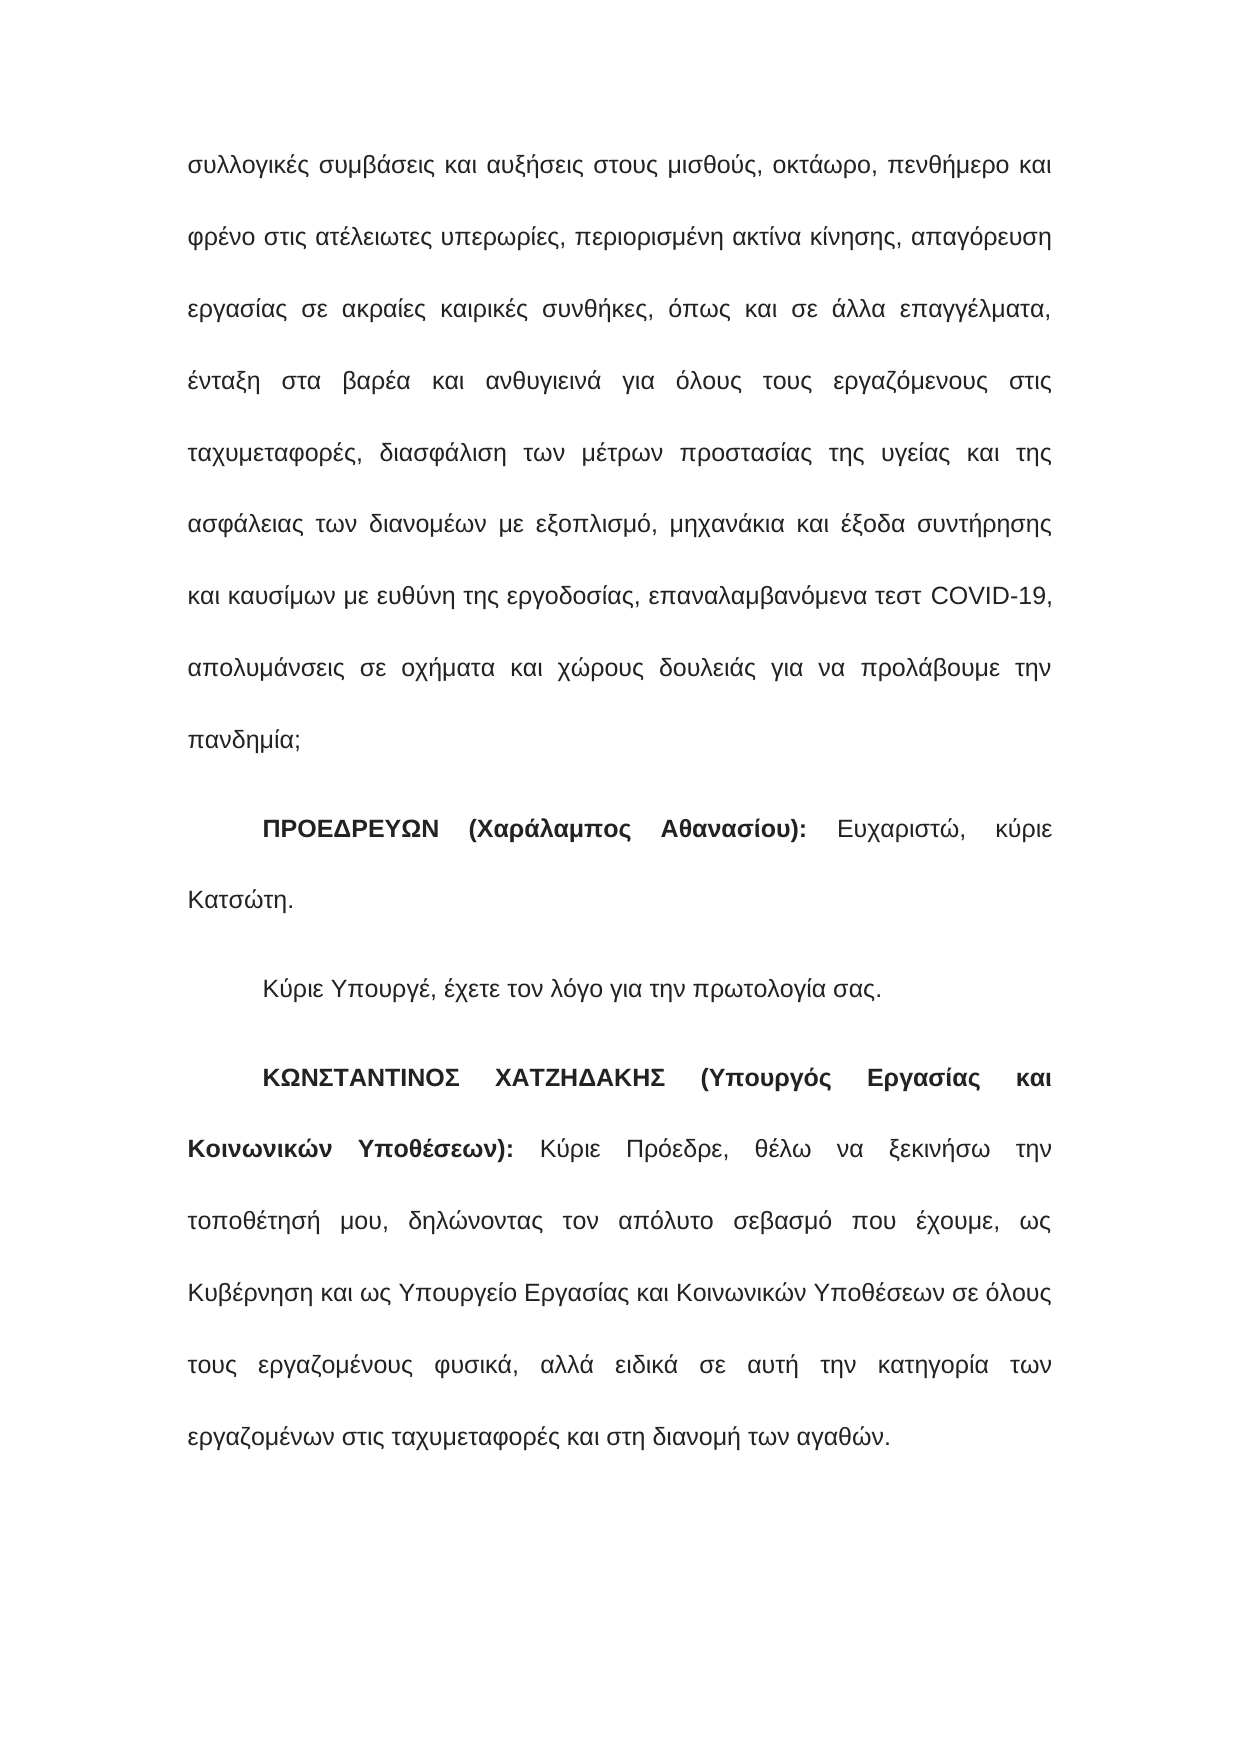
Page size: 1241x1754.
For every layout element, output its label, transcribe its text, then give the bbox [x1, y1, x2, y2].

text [187, 150, 1053, 754]
text ΠΡΟΕΔΡΕΥΩΝ (Χαράλαμπος Αθανασίου): Ευχαριστώ, κύριε Κατσώτη. [187, 813, 1053, 914]
text Κύριε Υπουργέ, έχετε τον λόγο για την πρωτολογία σας. [187, 974, 1053, 1003]
text ΚΩΝΣΤΑΝΤΙΝΟΣ ΧΑΤΖΗΔΑΚΗΣ (Υπουργός Εργασίας και Κοινωνικών Υποθέσεων): Κύριε Πρόεδρε, θέλω να ξεκινήσω την τοποθέτησή μου, δηλώνοντας τον απόλυτο σεβασμό που έχουμε, ως Κυβέρνηση και ως Υπουργείο Εργασίας και Κοινωνικών Υποθέσεων σε όλους τους εργαζομένους φυσικά, αλλά ειδικά σε αυτή την κατηγορία των εργαζομένων στις ταχυμεταφορές και στη διανομή των αγαθών. [187, 1062, 1053, 1451]
